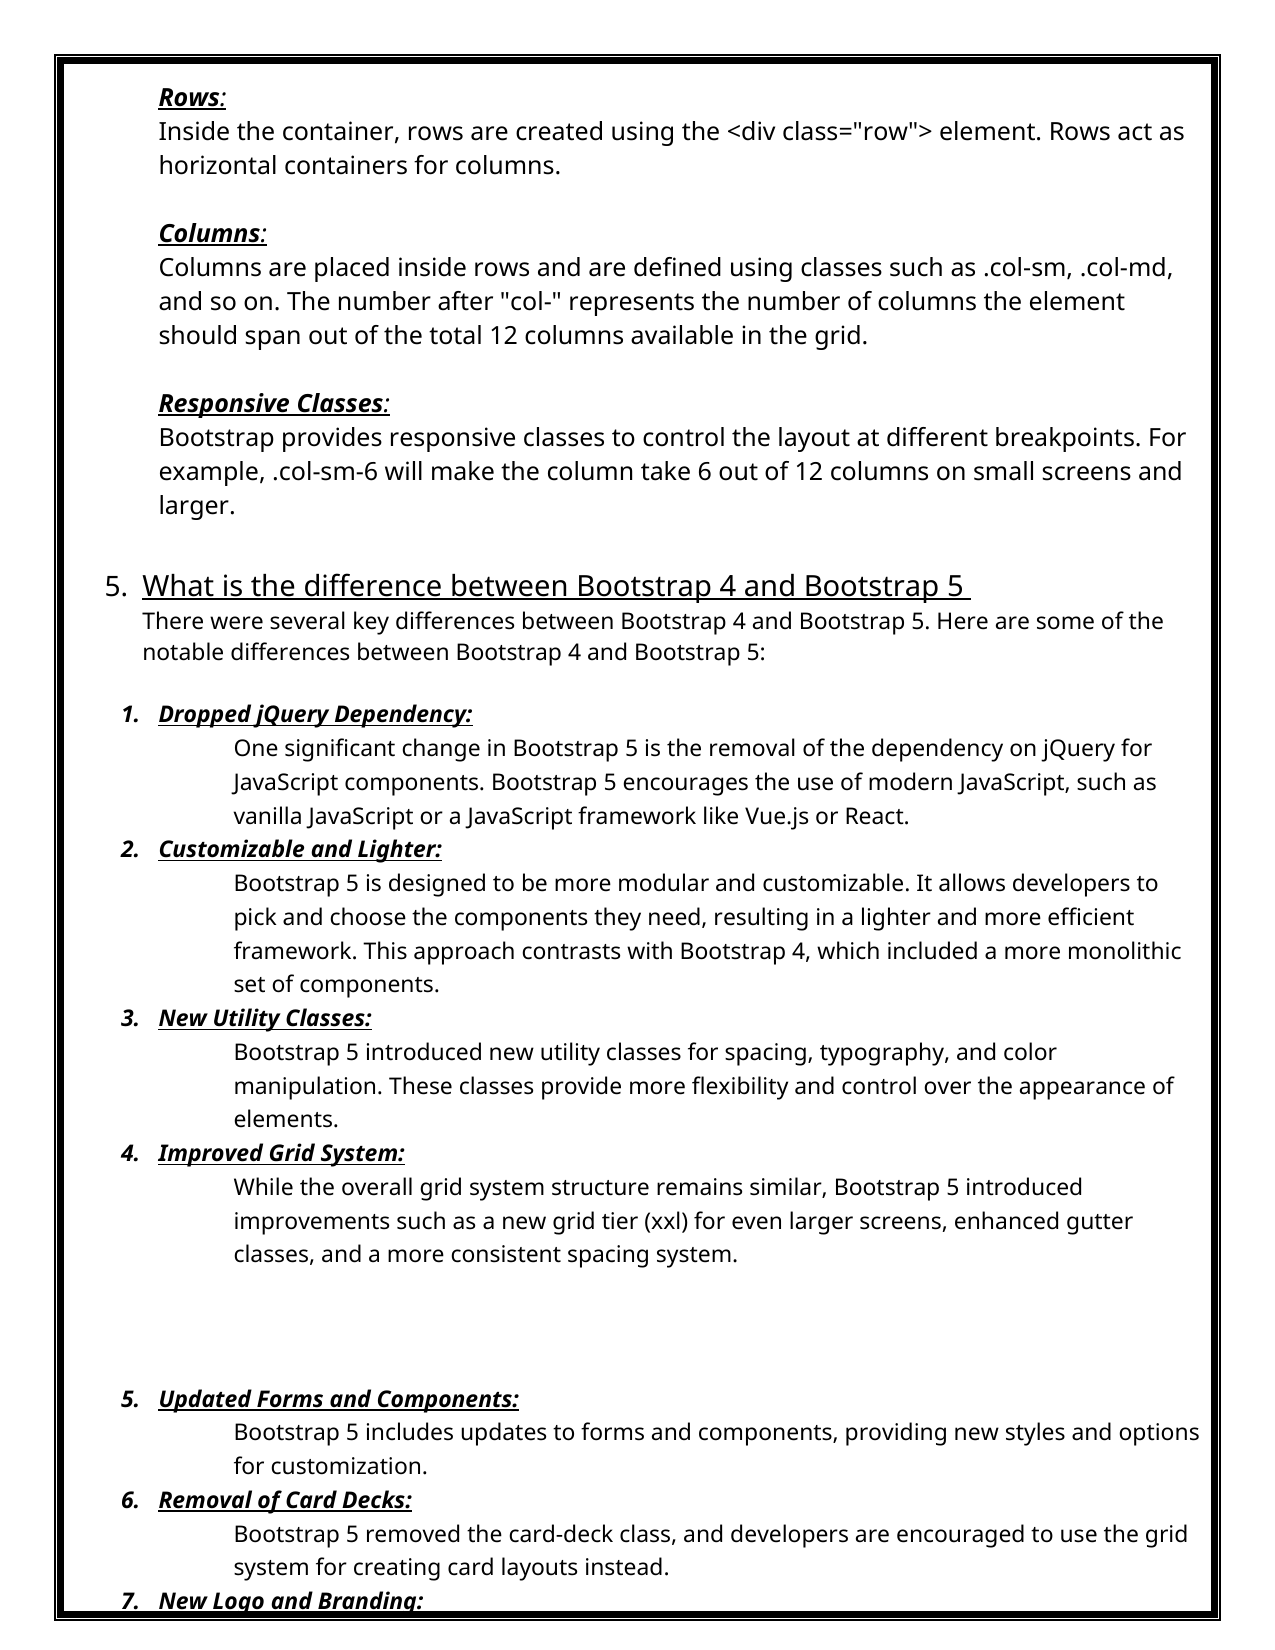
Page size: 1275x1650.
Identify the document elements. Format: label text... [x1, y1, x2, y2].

list One significant change in Bootstrap 5 is the removal of the dependency on jQuery for JavaScript components. Bootstrap 5 encourages the use of modern JavaScript, such as vanilla JavaScript or a JavaScript framework like Vue.js or React. [233, 732, 1202, 831]
list New Utility Classes: [121, 1002, 1202, 1033]
text Responsive Classes: [158, 386, 1202, 420]
list Bootstrap 5 introduced new utility classes for spacing, typography, and color manipulation. These classes provide more flexibility and control over the appearance of elements. [233, 1036, 1202, 1134]
list Customizable and Lighter: [121, 833, 1202, 864]
list Improved Grid System: [121, 1137, 1202, 1168]
text Columns are placed inside rows and are defined using classes such as .col-sm, .col-md, and so on. The number after "col-" represents the number of columns the element should span out of the total 12 columns available in the grid. [158, 249, 1202, 352]
text Inside the container, rows are created using the <div class="row"> element. Rows act as horizontal containers for columns. [158, 113, 1202, 181]
list Bootstrap 5 is designed to be more modular and customizable. It allows developers to pick and choose the components they need, resulting in a lighter and more efficient framework. This approach contrasts with Bootstrap 4, which included a more monolithic set of components. [233, 867, 1202, 999]
list Dropped jQuery Dependency: [121, 698, 1202, 729]
list New Logo and Branding: [121, 1585, 1202, 1611]
list While the overall grid system structure remains similar, Bootstrap 5 introduced improvements such as a new grid tier (xxl) for even larger screens, enhanced gutter classes, and a more consistent spacing system. [233, 1171, 1202, 1269]
list Bootstrap 5 includes updates to forms and components, providing new styles and options for customization. [233, 1416, 1202, 1481]
text Columns: [158, 215, 1202, 249]
list Bootstrap 5 removed the card-deck class, and developers are encouraged to use the grid system for creating card layouts instead. [233, 1517, 1202, 1582]
list Updated Forms and Components: [121, 1382, 1202, 1414]
text Bootstrap provides responsive classes to control the layout at different breakpoints. For example, .col-sm-6 will make the column take 6 out of 12 columns on small screens and larger. [158, 420, 1202, 522]
list What is the difference between Bootstrap 4 and Bootstrap 5 [104, 565, 1202, 604]
list Removal of Card Decks: [121, 1484, 1202, 1515]
text Rows: [158, 79, 1202, 113]
text There were several key differences between Bootstrap 4 and Bootstrap 5. Here are some of the notable differences between Bootstrap 4 and Bootstrap 5: [142, 604, 1202, 667]
